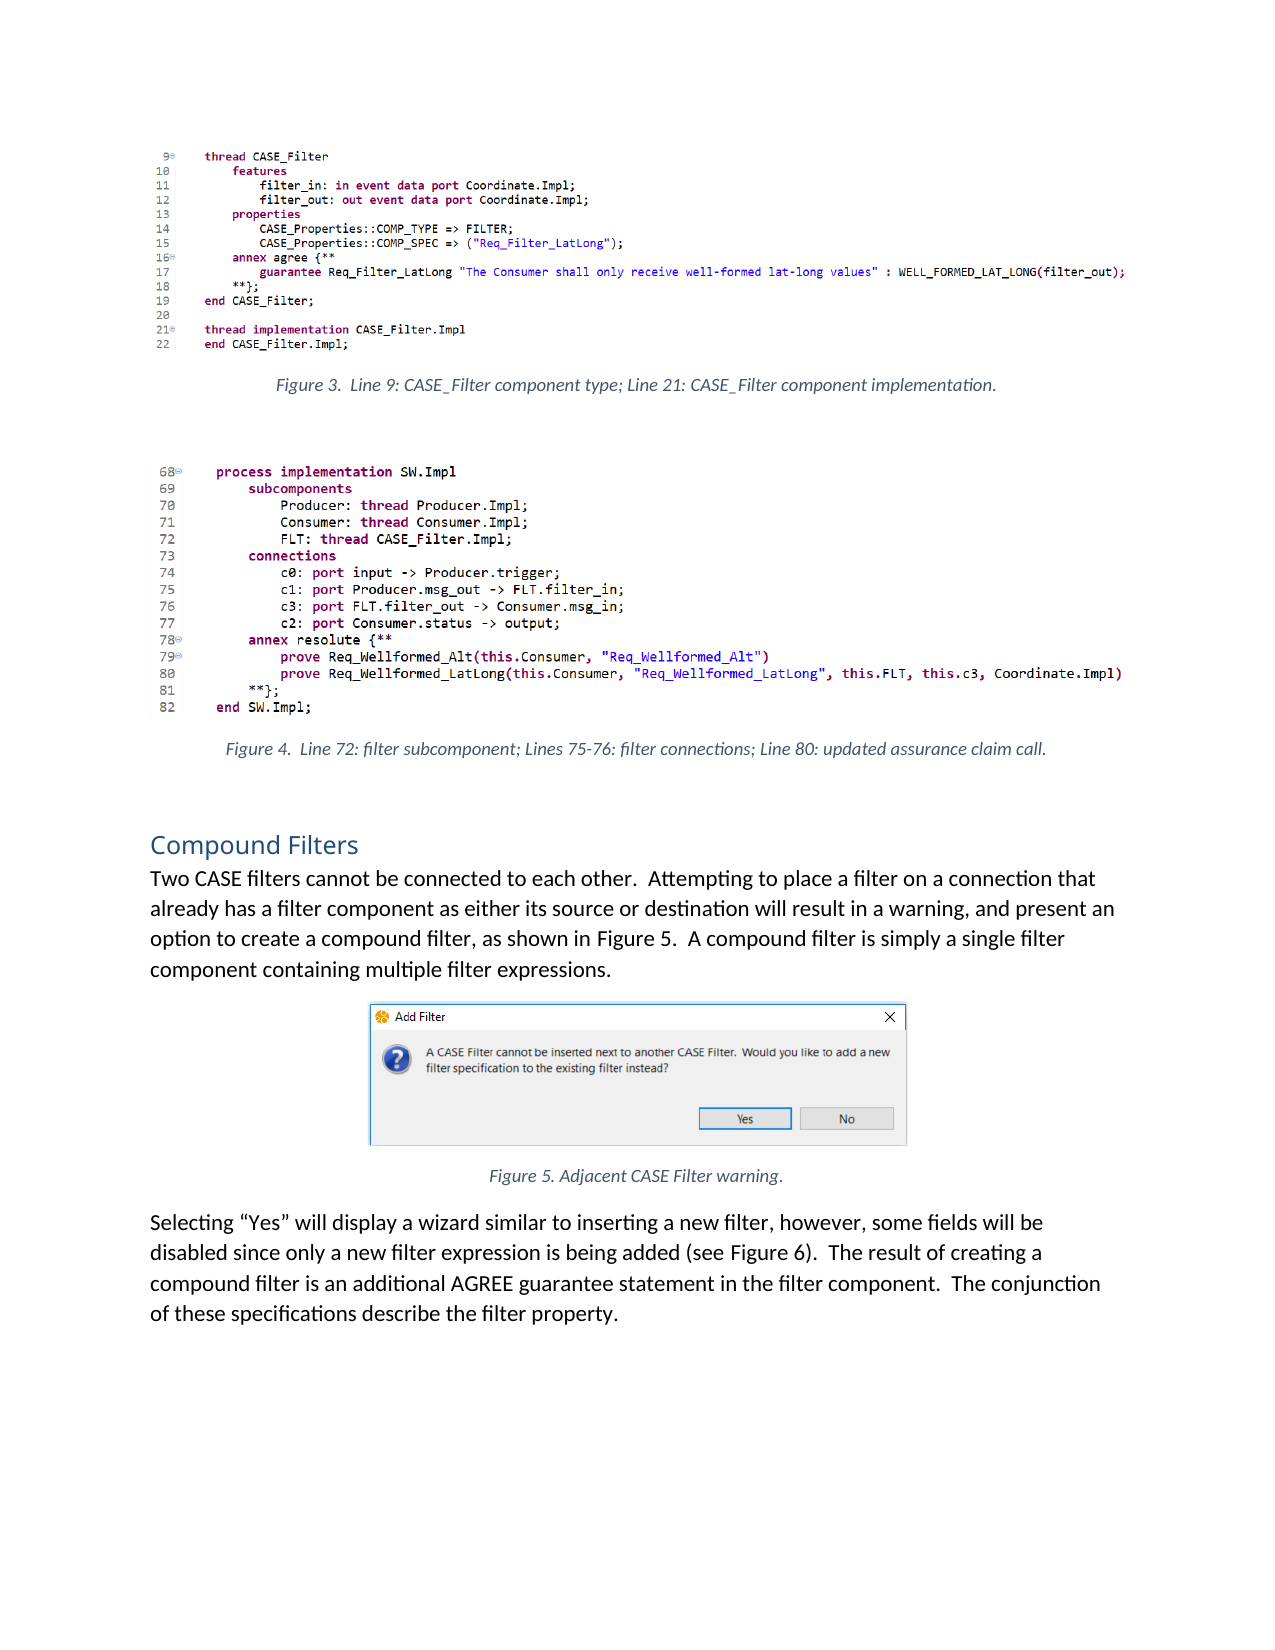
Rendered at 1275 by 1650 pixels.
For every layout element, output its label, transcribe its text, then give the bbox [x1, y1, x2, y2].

text Figure 3. Line 9: CASE_Filter component type; Line 21: CASE_Filter component implementation. [150, 373, 1125, 396]
text Selecting “Yes” will display a wizard similar to inserting a new filter, however, some fields will be disabled since only a new filter expression is being added (see Figure 6). The result of creating a compound filter is an additional AGREE guarantee statement in the filter component. The conjunction of these specifications describe the filter property. [150, 1208, 1125, 1327]
picture [150, 150, 1125, 354]
text Two CASE filters cannot be connected to each other. Attempting to place a filter on a connection that already has a filter component as either its source or destination will result in a warning, and present an option to create a compound filter, as shown in Figure 5. A compound filter is simply a single filter component containing multiple filter expressions. [150, 864, 1125, 983]
subtitle Compound Filters [150, 827, 1125, 861]
picture [150, 463, 1125, 718]
text Figure 5. Adjacent CASE Filter warning. [150, 1164, 1125, 1187]
text Figure 4. Line 72: filter subcomponent; Lines 75-76: filter connections; Line 80: updated assurance claim call. [150, 737, 1125, 759]
picture [367, 1001, 908, 1146]
